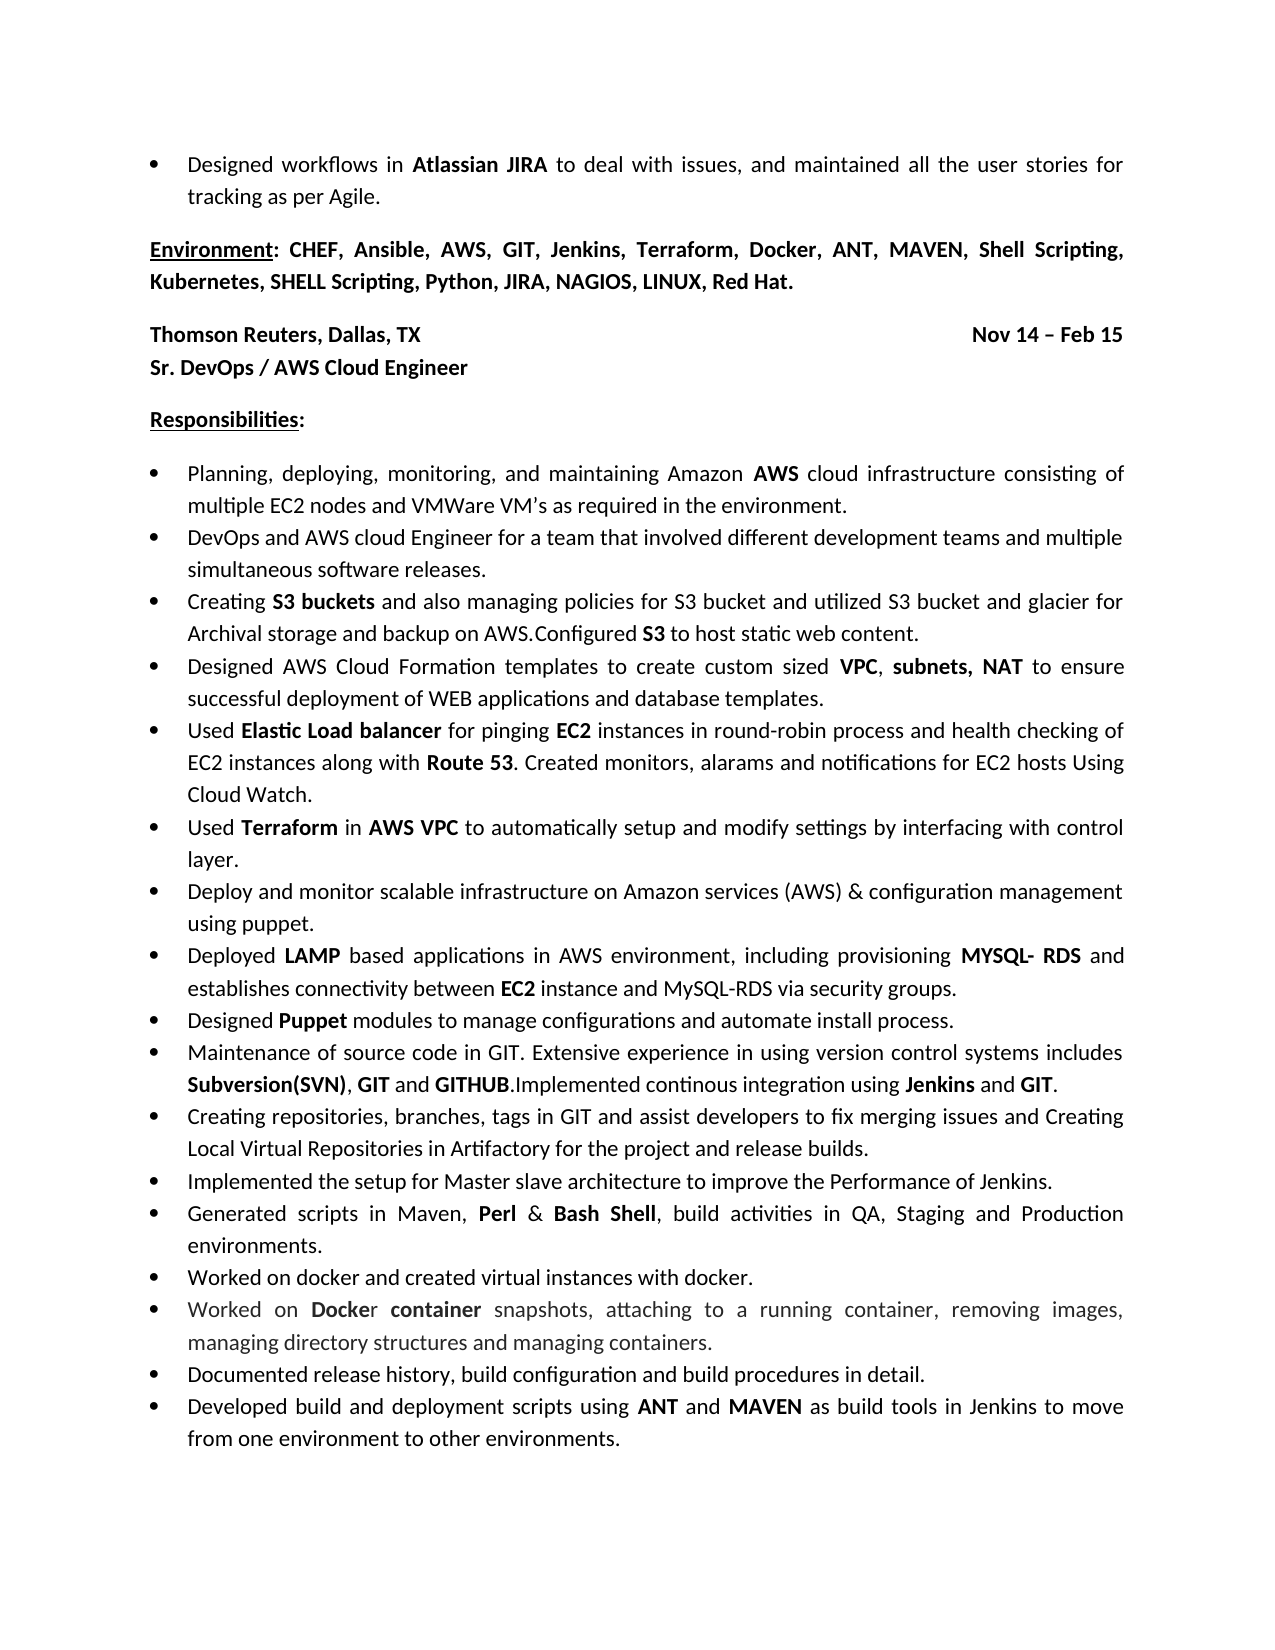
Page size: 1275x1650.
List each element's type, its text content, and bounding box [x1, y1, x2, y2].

text Thomson Reuters, Dallas, TX Nov 14 – Feb 15 [150, 320, 1125, 348]
list Designed workflows in Atlassian JIRA to deal with issues, and maintained all the user stories for tracking as per Agile. [150, 150, 1125, 210]
text Responsibilities: [150, 406, 1125, 434]
list Maintenance of source code in GIT. Extensive experience in using version control systems includes Subversion(SVN), GIT and GITHUB.Implemented continous integration using Jenkins and GIT. [150, 1038, 1125, 1098]
list Developed build and deployment scripts using ANT and MAVEN as build tools in Jenkins to move from one environment to other environments. [150, 1392, 1125, 1452]
text Environment: CHEF, Ansible, AWS, GIT, Jenkins, Terraform, Docker, ANT, MAVEN, Shell Scripting, Kubernetes, SHELL Scripting, Python, JIRA, NAGIOS, LINUX, Red Hat. [150, 235, 1125, 295]
list Generated scripts in Maven, Perl & Bash Shell, build activities in QA, Staging and Production environments. [150, 1199, 1125, 1259]
list Planning, deploying, monitoring, and maintaining Amazon AWS cloud infrastructure consisting of multiple EC2 nodes and VMWare VM’s as required in the environment. [150, 459, 1125, 519]
list Worked on docker and created virtual instances with docker. [150, 1263, 1125, 1291]
list DevOps and AWS cloud Engineer for a team that involved different development teams and multiple simultaneous software releases. [150, 523, 1125, 583]
list Deployed LAMP based applications in AWS environment, including provisioning MYSQL- RDS and establishes connectivity between EC2 instance and MySQL-RDS via security groups. [150, 941, 1125, 1002]
list Used Terraform in AWS VPC to automatically setup and modify settings by interfacing with control layer. [150, 813, 1125, 873]
list Designed AWS Cloud Formation templates to create custom sized VPC, subnets, NAT to ensure successful deployment of WEB applications and database templates. [150, 652, 1125, 712]
text Sr. DevOps / AWS Cloud Engineer [150, 353, 1125, 381]
list Creating S3 buckets and also managing policies for S3 bucket and utilized S3 bucket and glacier for Archival storage and backup on AWS.Configured S3 to host static web content. [150, 587, 1125, 648]
list Designed Puppet modules to manage configurations and automate install process. [150, 1006, 1125, 1034]
list Worked on Docker container snapshots, attaching to a running container, removing images, managing directory structures and managing containers. [150, 1296, 1125, 1356]
list Creating repositories, branches, tags in GIT and assist developers to fix merging issues and Creating Local Virtual Repositories in Artifactory for the project and release builds. [150, 1102, 1125, 1163]
list Implemented the setup for Master slave architecture to improve the Performance of Jenkins. [150, 1167, 1125, 1195]
list Documented release history, build configuration and build procedures in detail. [150, 1360, 1125, 1388]
list Deploy and monitor scalable infrastructure on Amazon services (AWS) & configuration management using puppet. [150, 877, 1125, 937]
list Used Elastic Load balancer for pinging EC2 instances in round-robin process and health checking of EC2 instances along with Route 53. Created monitors, alarams and notifications for EC2 hosts Using Cloud Watch. [150, 716, 1125, 808]
